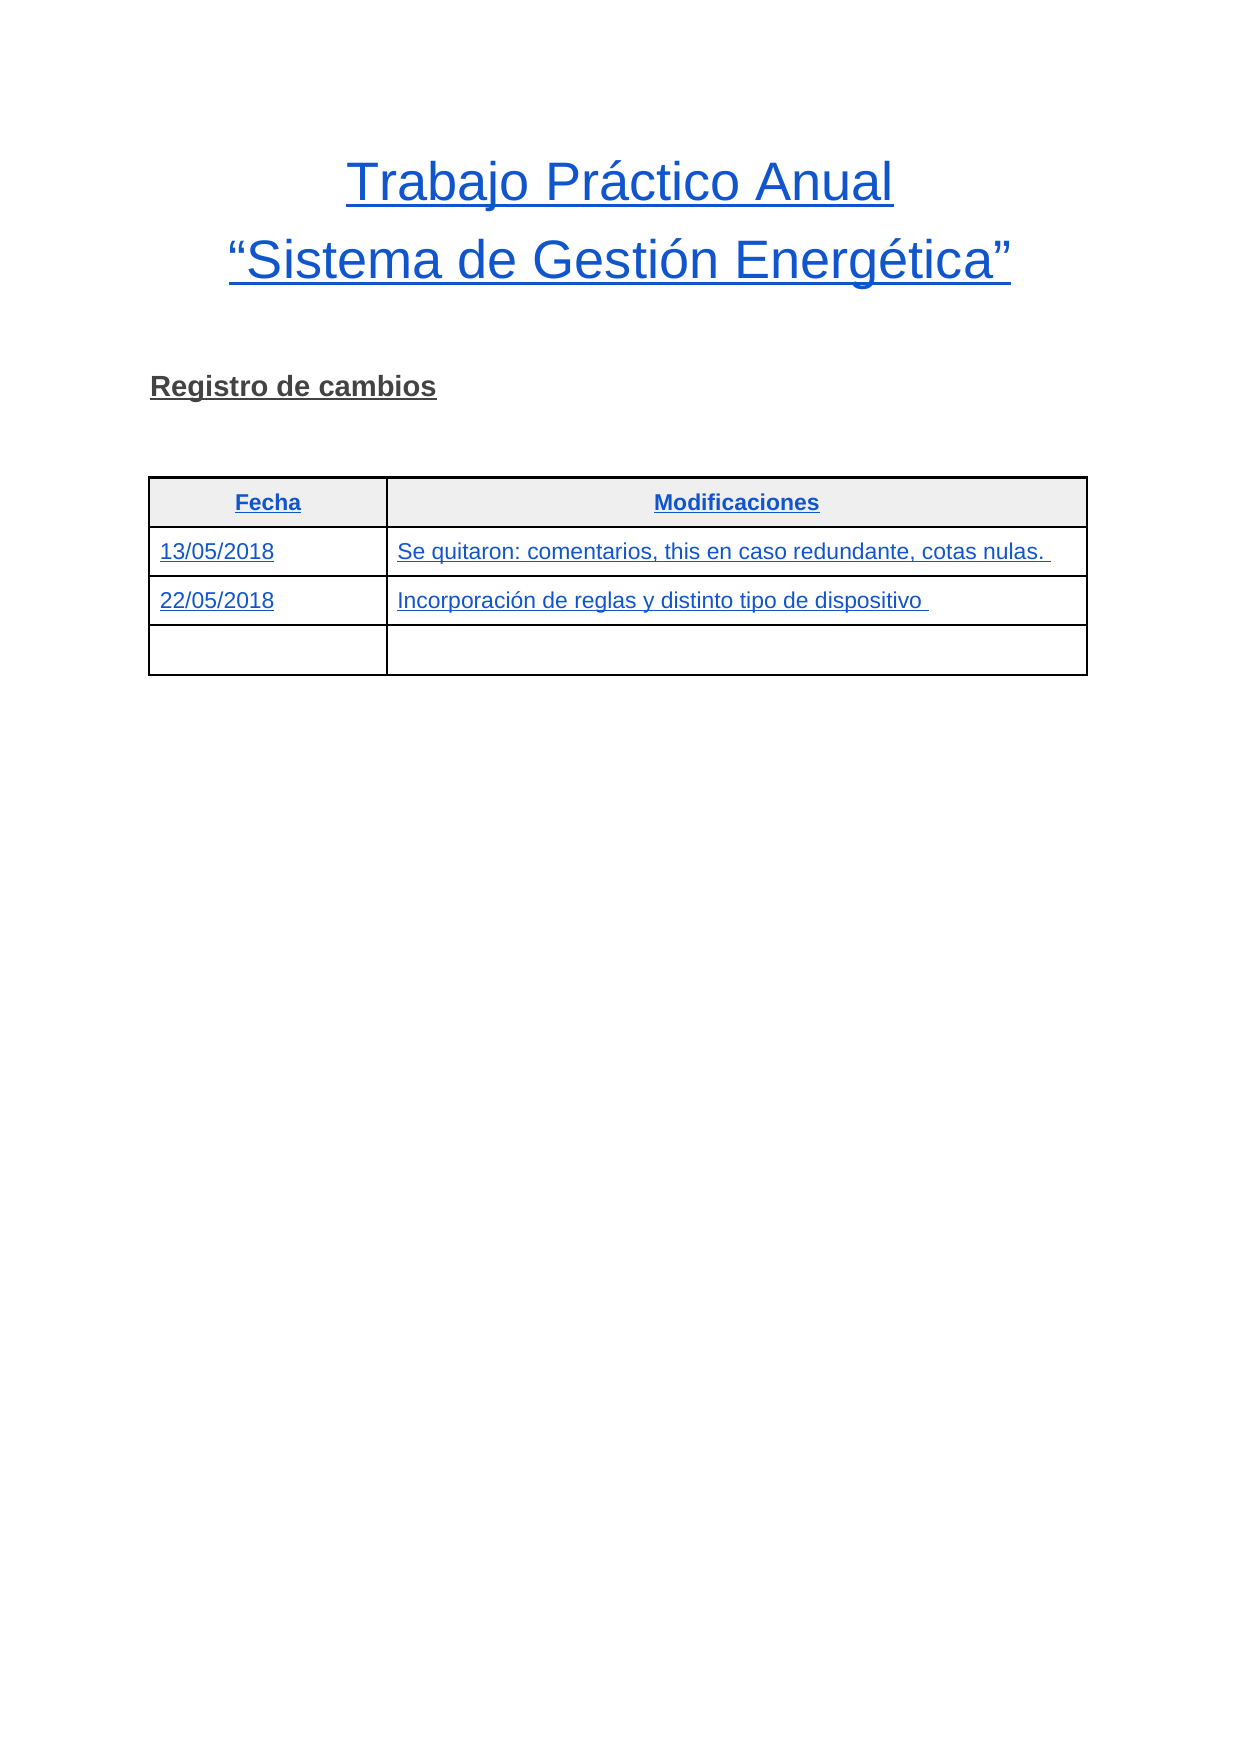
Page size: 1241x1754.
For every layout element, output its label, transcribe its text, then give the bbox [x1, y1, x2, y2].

title Trabajo Práctico Anual [150, 150, 1090, 212]
table_cell [388, 626, 1086, 673]
table_header Modificaciones [388, 479, 1086, 526]
table_cell [150, 626, 386, 673]
table_cell 13/05/2018 [150, 528, 386, 575]
title “Sistema de Gestión Energética” [150, 228, 1090, 290]
table_header Fecha [150, 479, 386, 526]
table_cell 22/05/2018 [150, 577, 386, 624]
subtitle Registro de cambios [150, 369, 1090, 403]
table_cell Se quitaron: comentarios, this en caso redundante, cotas nulas. [388, 528, 1086, 575]
table_cell Incorporación de reglas y distinto tipo de dispositivo [388, 577, 1086, 624]
